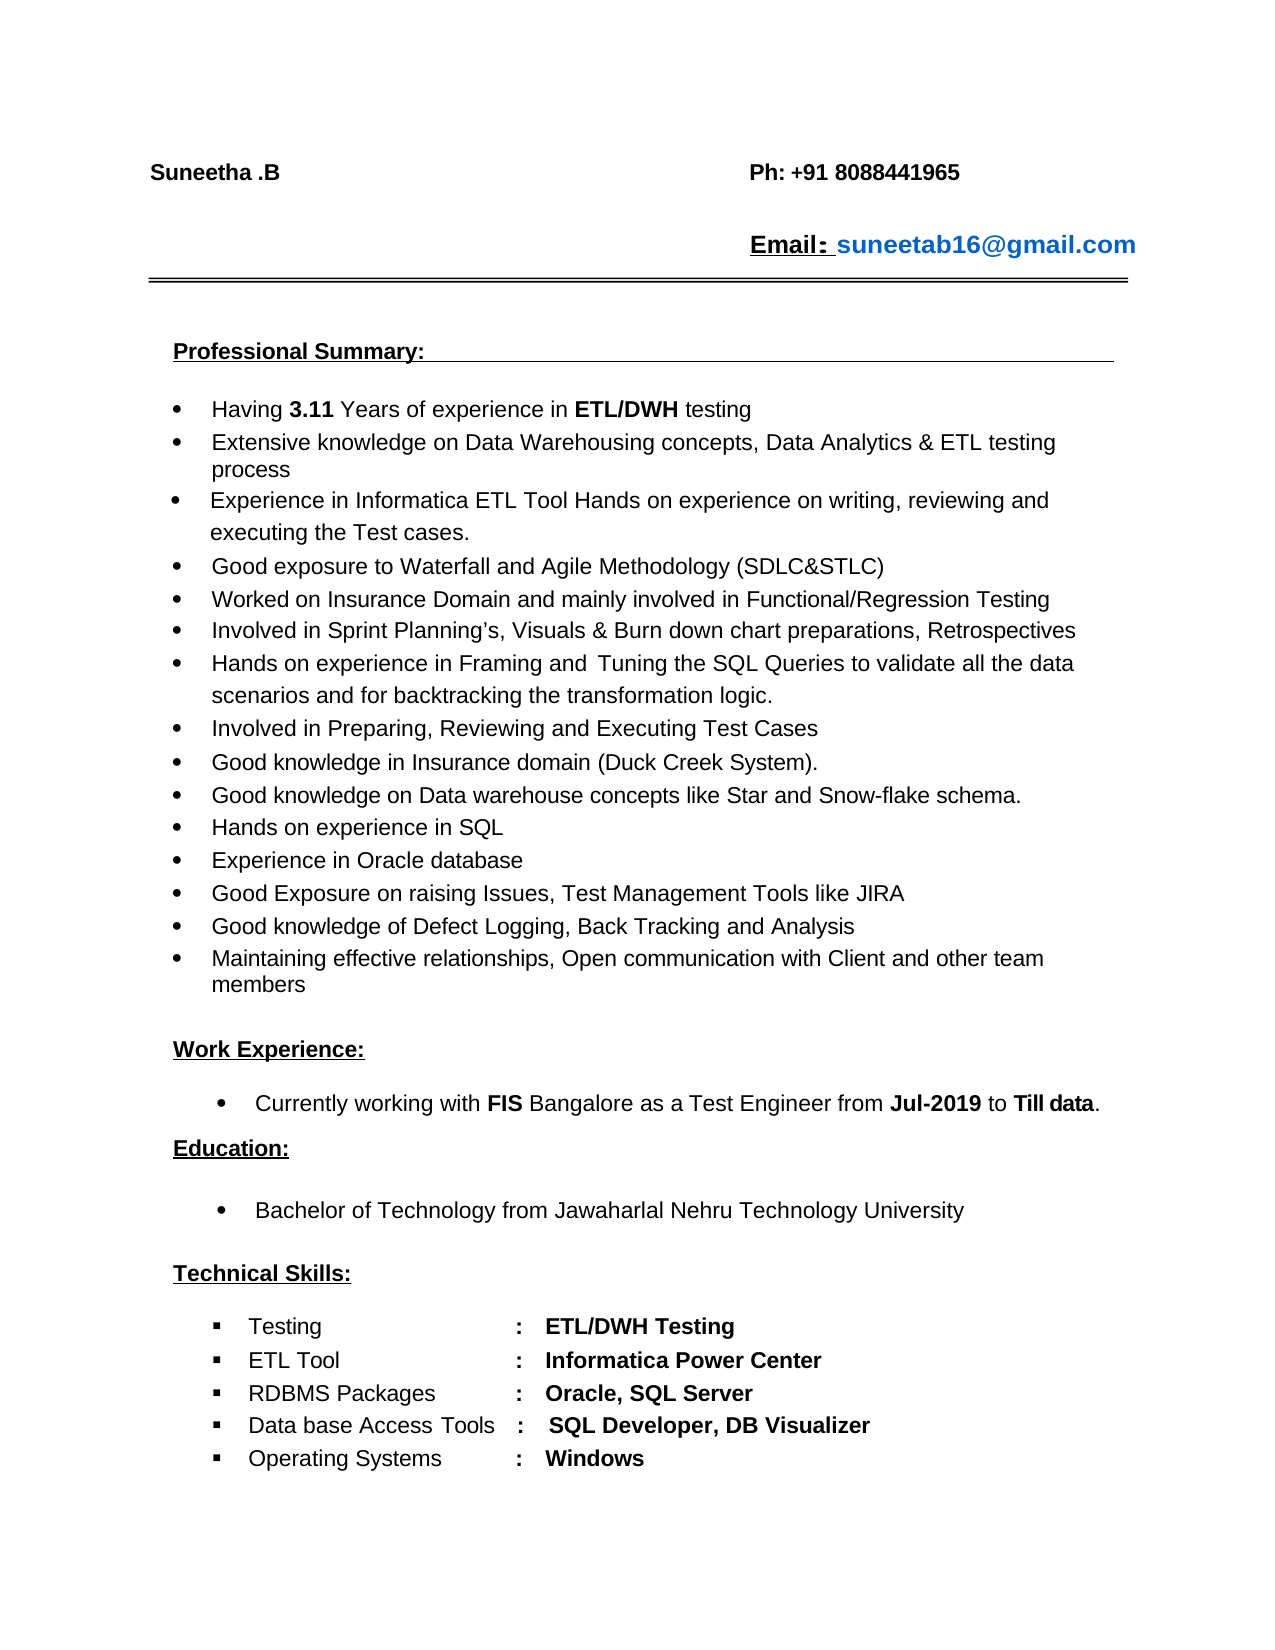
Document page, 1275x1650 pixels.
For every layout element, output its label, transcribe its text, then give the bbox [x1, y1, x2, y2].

subtitle Professional Summary: [173, 338, 1140, 364]
list Good exposure to Waterfall and Agile Methodology (SDLC&STLC) [173, 553, 1125, 579]
list Involved in Preparing, Reviewing and Executing Test Cases [173, 714, 1125, 742]
subtitle Work Experience: [173, 1036, 1125, 1063]
list Hands on experience in SQL [173, 814, 1125, 840]
list Having 3.11 Years of experience in ETL/DWH testing [173, 396, 1125, 422]
list Data base Access Tools : SQL Developer, DB Visualizer [211, 1412, 1125, 1438]
list Experience in Informatica ETL Tool Hands on experience on writing, reviewing and executing the Test cases. [171, 487, 1140, 545]
subtitle Suneetha .B Ph: +91 8088441965 [150, 158, 1005, 186]
list Maintaining effective relationships, Open communication with Client and other team members [173, 945, 1140, 997]
list Hands on experience in Framing and Tuning the SQL Queries to validate all the data scenarios and for backtracking the transformation logic. [173, 650, 1170, 708]
text Education: [173, 1134, 1125, 1161]
list Testing : ETL/DWH Testing [211, 1313, 1125, 1339]
list Worked on Insurance Domain and mainly involved in Functional/Regression Testing [173, 586, 1125, 612]
list Good knowledge of Defect Logging, Back Tracking and Analysis [173, 913, 1125, 940]
list Experience in Oracle database [173, 847, 1125, 873]
subtitle Email:suneetab16@gmail.com [750, 199, 1140, 260]
list Good knowledge in Insurance domain (Duck Creek System). [173, 749, 1125, 776]
list Involved in Sprint Planning’s, Visuals & Burn down chart preparations, Retrospectives [173, 617, 1125, 644]
list Currently working with FIS Bangalore as a Test Engineer from Jul-2019 to Till data. [217, 1090, 1125, 1116]
list Bachelor of Technology from Jawaharlal Nehru Technology University [217, 1198, 1125, 1224]
list RDBMS Packages : Oracle, SQL Server [211, 1380, 1125, 1406]
list Operating Systems : Windows [211, 1445, 1125, 1472]
text Technical Skills: [173, 1260, 1125, 1286]
list Good Exposure on raising Issues, Test Management Tools like JIRA [173, 880, 1125, 907]
list ETL Tool : Informatica Power Center [211, 1347, 1125, 1373]
list Good knowledge on Data warehouse concepts like Star and Snow-flake schema. [173, 782, 1125, 809]
list Extensive knowledge on Data Warehousing concepts, Data Analytics & ETL testing process [173, 429, 1125, 482]
